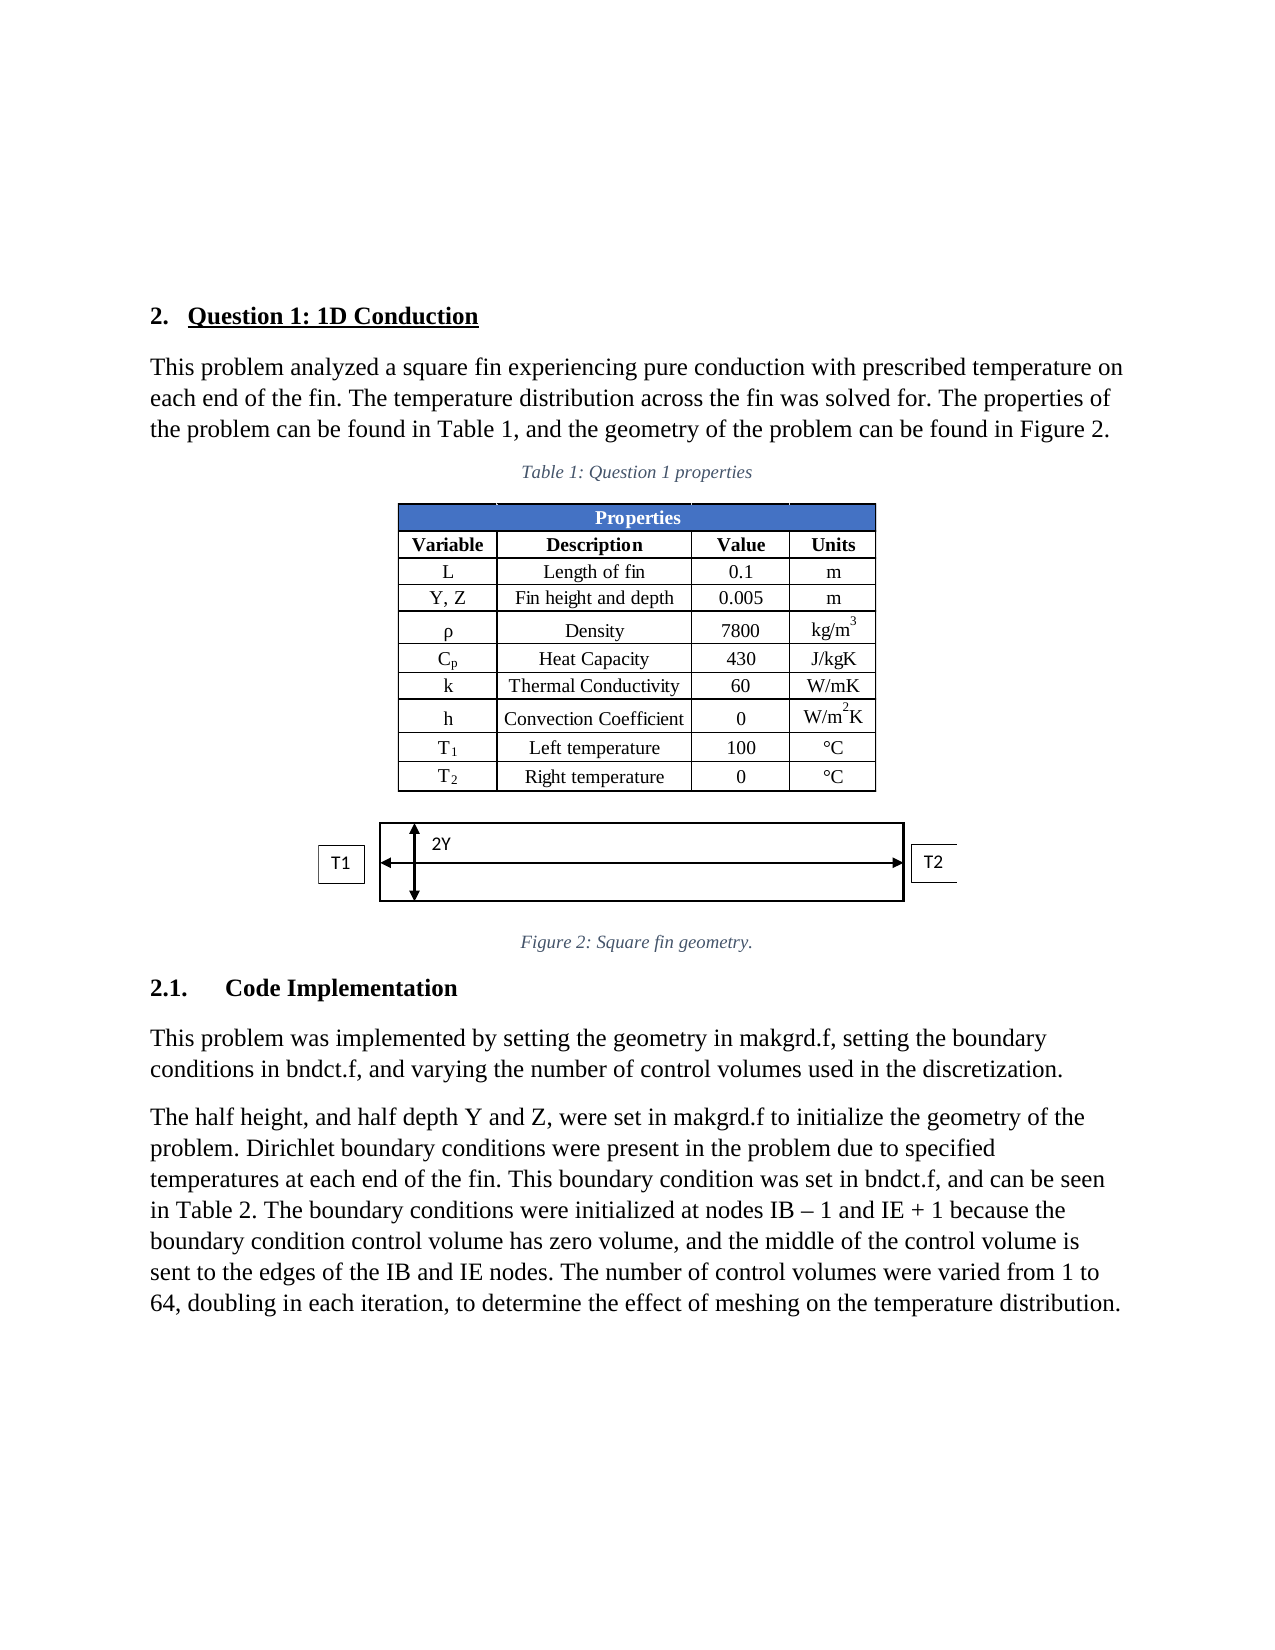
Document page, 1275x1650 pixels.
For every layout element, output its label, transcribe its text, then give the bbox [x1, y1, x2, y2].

text Figure 2: Square fin geometry. [150, 931, 1125, 952]
subtitle Code Implementation [150, 973, 1125, 1002]
text This problem analyzed a square fin experiencing pure conduction with prescribed temperature on each end of the fin. The temperature distribution across the fin was solved for. The properties of the problem can be found in Table 1, and the geometry of the problem can be found in Figure 2. [150, 352, 1125, 442]
subtitle Question 1: 1D Conduction [150, 301, 1125, 330]
text The half height, and half depth Y and Z, were set in makgrd.f to initialize the geometry of the problem. Dirichlet boundary conditions were present in the problem due to specified temperatures at each end of the fin. This boundary condition was set in bndct.f, and can be seen in Table 2. The boundary conditions were initialized at nodes IB – 1 and IE + 1 because the boundary condition control volume has zero volume, and the middle of the control volume is sent to the edges of the IB and IE nodes. The number of control volumes were varied from 1 to 64, doubling in each iteration, to determine the effect of meshing on the temperature distribution. [150, 1102, 1125, 1317]
text Table 1: Question 1 properties [150, 461, 1125, 483]
text This problem was implemented by setting the geometry in makgrd.f, setting the boundary conditions in bndct.f, and varying the number of control volumes used in the discretization. [150, 1023, 1125, 1083]
